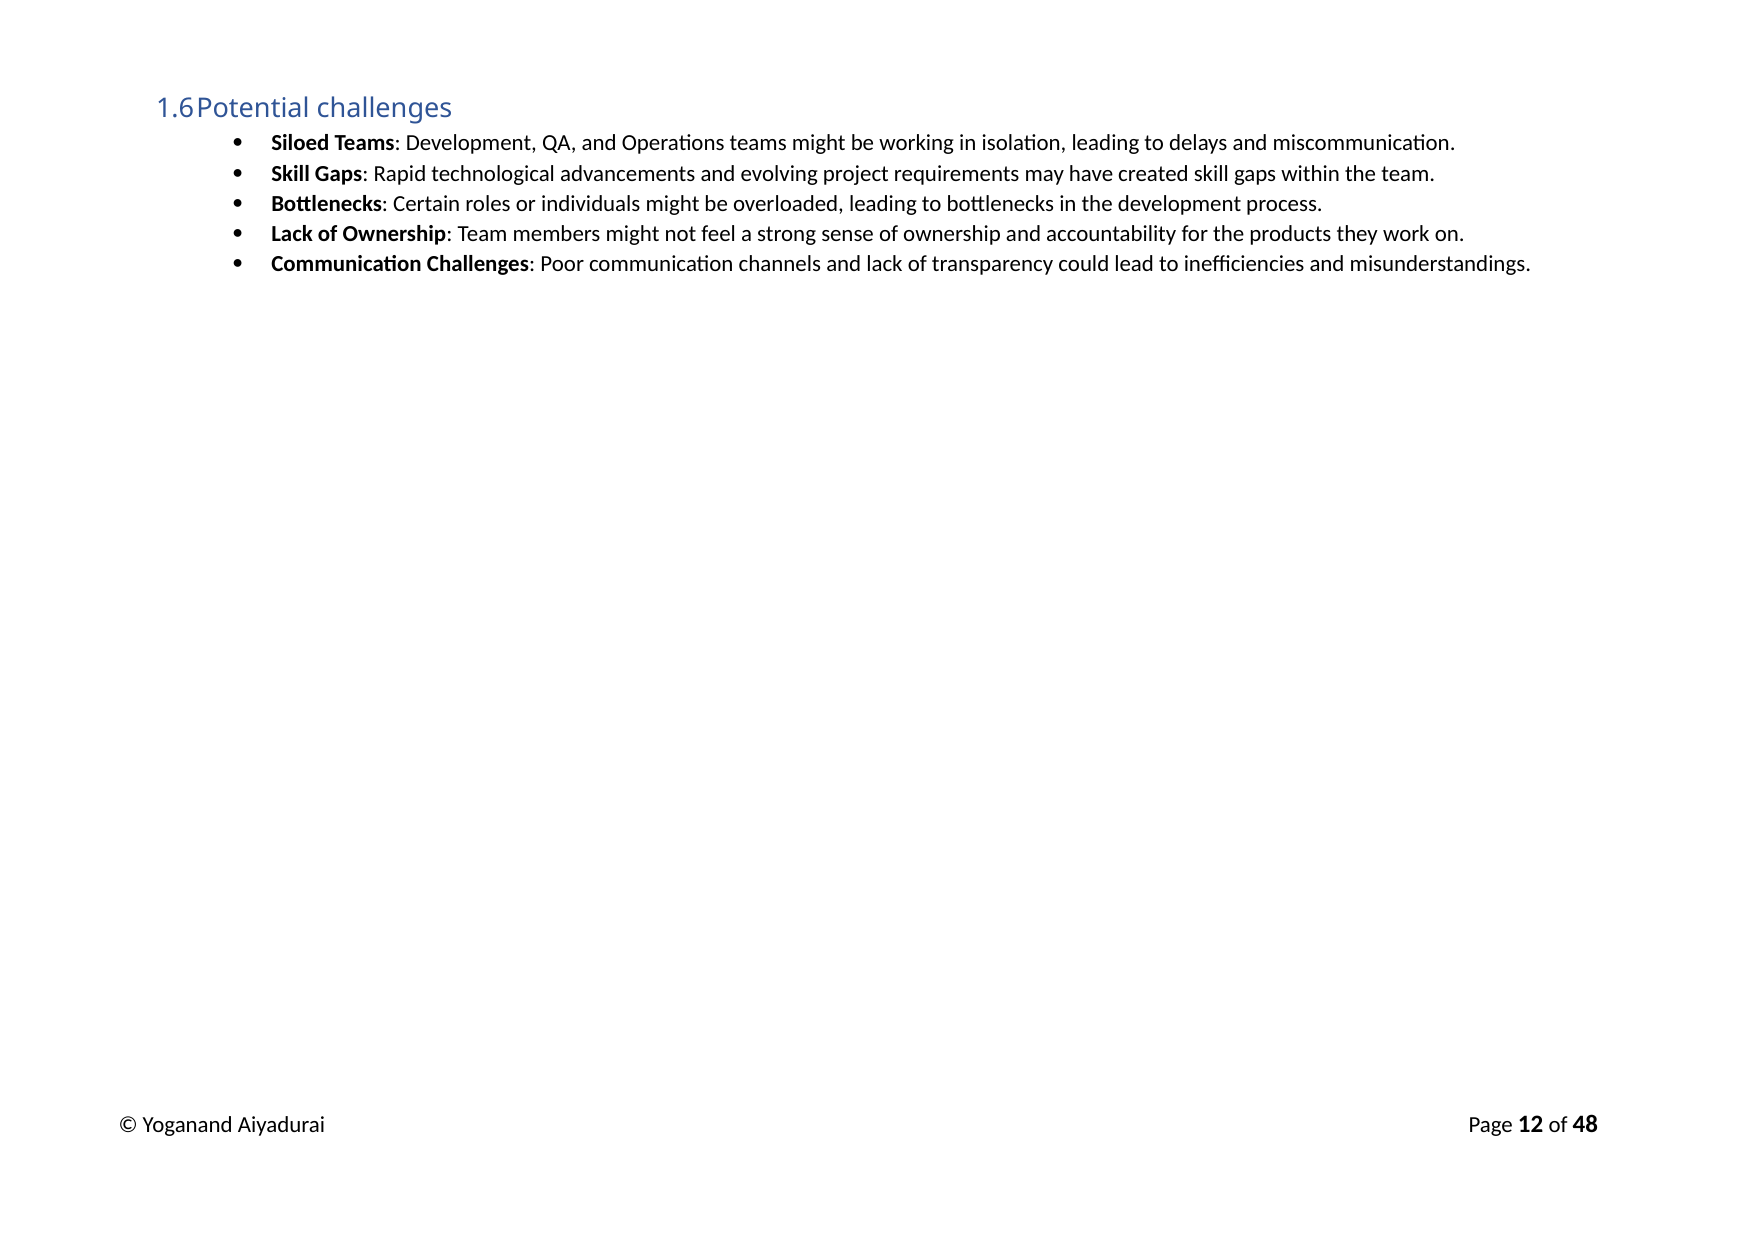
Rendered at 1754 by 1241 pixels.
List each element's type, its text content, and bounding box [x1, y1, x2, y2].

list Communication Challenges: Poor communication channels and lack of transparency could lead to inefficiencies and misunderstandings. [233, 249, 1651, 277]
list Siloed Teams: Development, QA, and Operations teams might be working in isolation, leading to delays and miscommunication. [233, 128, 1651, 156]
list Bottlenecks: Certain roles or individuals might be overloaded, leading to bottlenecks in the development process. [233, 189, 1651, 217]
list Skill Gaps: Rapid technological advancements and evolving project requirements may have created skill gaps within the team. [233, 159, 1651, 187]
list Lack of Ownership: Team members might not feel a strong sense of ownership and accountability for the products they work on. [233, 219, 1651, 247]
subtitle Potential challenges [156, 89, 1651, 126]
